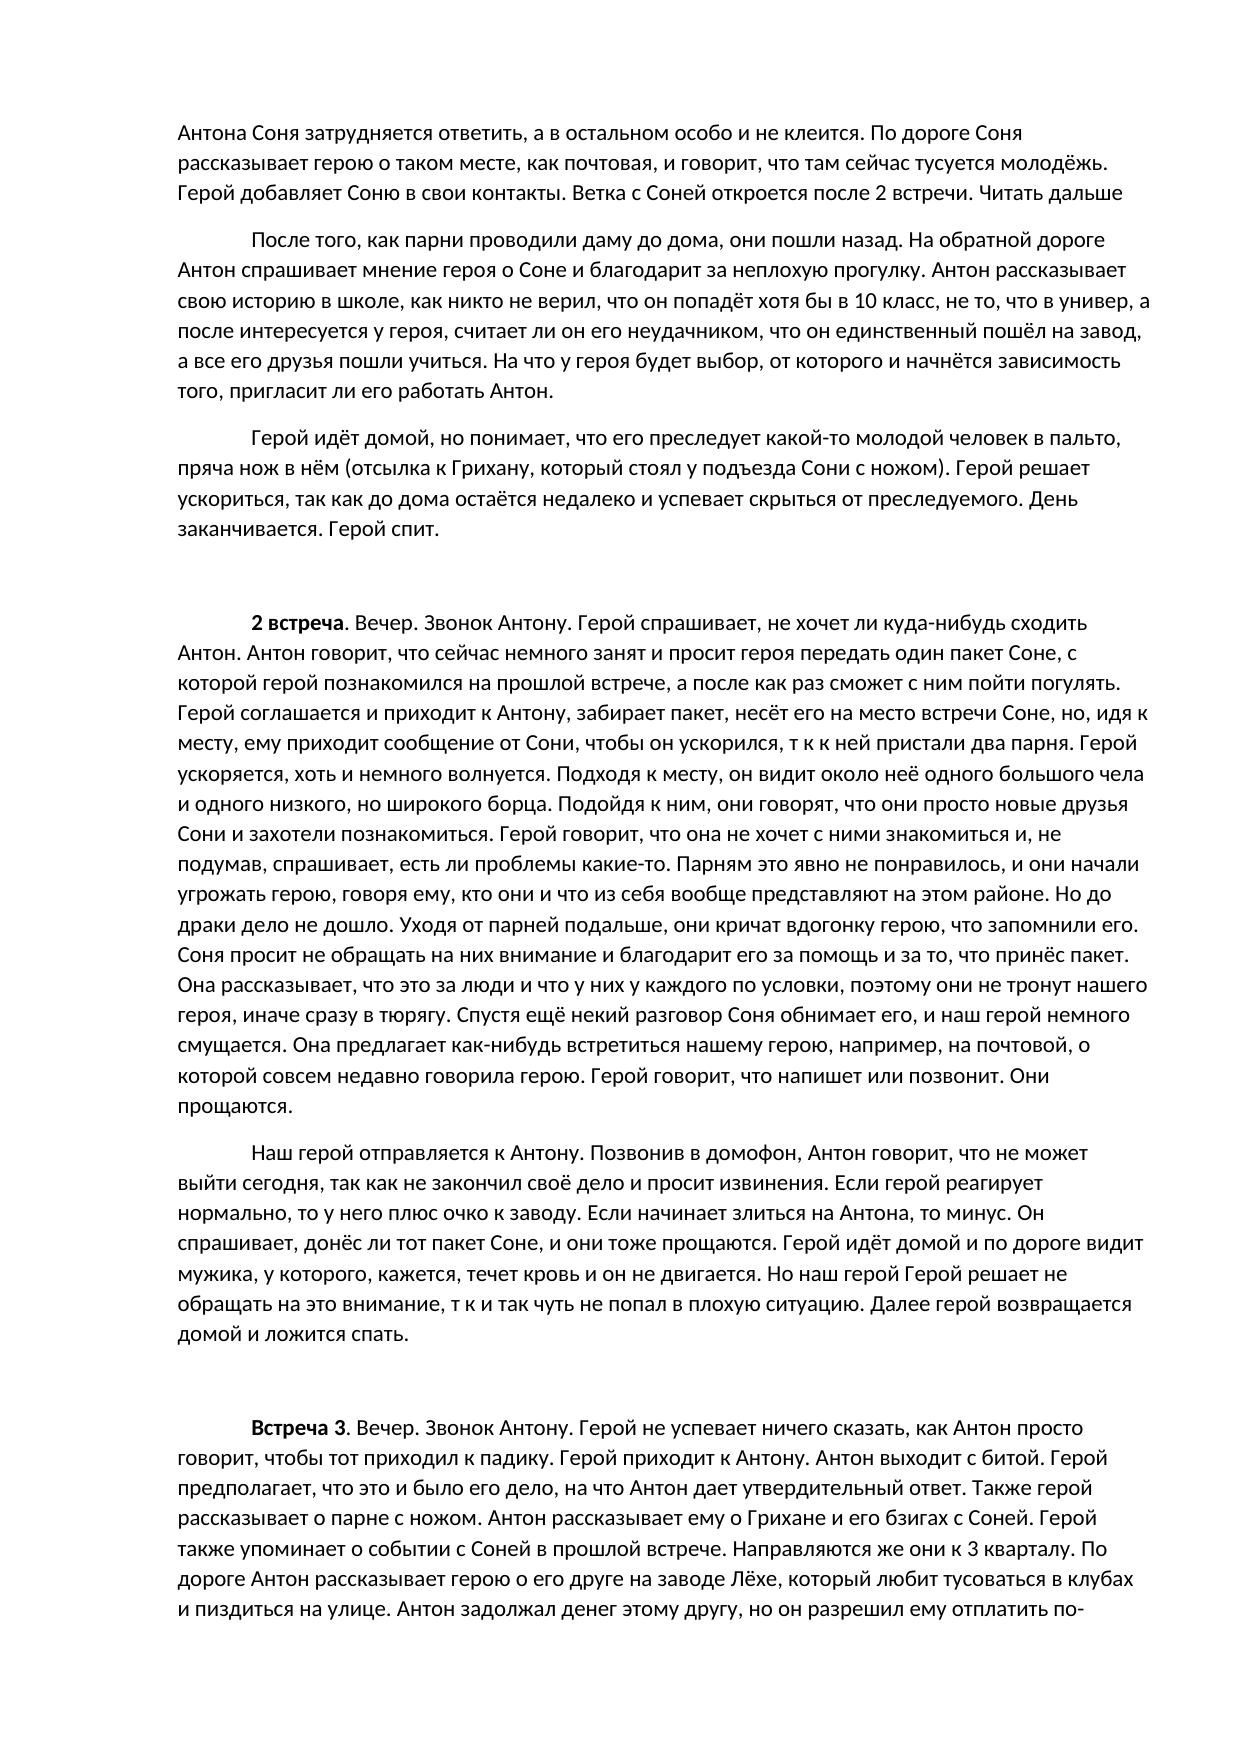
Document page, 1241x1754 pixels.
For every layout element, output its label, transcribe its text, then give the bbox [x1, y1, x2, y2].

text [177, 118, 1152, 207]
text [177, 1413, 1152, 1622]
text После того, как парни проводили даму до дома, они пошли назад. На обратной дороге Антон спрашивает мнение героя о Соне и благодарит за неплохую прогулку. Антон рассказывает свою историю в школе, как никто не верил, что он попадёт хотя бы в 10 класс, не то, что в универ, а после интересуется у героя, считает ли он его неудачником, что он единственный пошёл на завод, а все его друзья пошли учиться. На что у героя будет выбор, от которого и начнётся зависимость того, пригласит ли его работать Антон. [177, 225, 1152, 404]
text 2 встреча. Вечер. Звонок Антону. Герой спрашивает, не хочет ли куда-нибудь сходить Антон. Антон говорит, что сейчас немного занят и просит героя передать один пакет Соне, с которой герой познакомился на прошлой встрече, а после как раз сможет с ним пойти погулять. Герой соглашается и приходит к Антону, забирает пакет, несёт его на место встречи Соне, но, идя к месту, ему приходит сообщение от Сони, чтобы он ускорился, т к к ней пристали два парня. Герой ускоряется, хоть и немного волнуется. Подходя к месту, он видит около неё одного большого чела и одного низкого, но широкого борца. Подойдя к ним, они говорят, что они просто новые друзья Сони и захотели познакомиться. Герой говорит, что она не хочет с ними знакомиться и, не подумав, спрашивает, есть ли проблемы какие-то. Парням это явно не понравилось, и они начали угрожать герою, говоря ему, кто они и что из себя вообще представляют на этом районе. Но до драки дело не дошло. Уходя от парней подальше, они кричат вдогонку герою, что запомнили его. Соня просит не обращать на них внимание и благодарит его за помощь и за то, что принёс пакет. Она рассказывает, что это за люди и что у них у каждого по условки, поэтому они не тронут нашего героя, иначе сразу в тюрягу. Спустя ещё некий разговор Соня обнимает его, и наш герой немного смущается. Она предлагает как-нибудь встретиться нашему герою, например, на почтовой, о которой совсем недавно говорила герою. Герой говорит, что напишет или позвонит. Они прощаются. [177, 608, 1152, 1119]
text Герой идёт домой, но понимает, что его преследует какой-то молодой человек в пальто, пряча нож в нём (отсылка к Грихану, который стоял у подъезда Сони с ножом). Герой решает ускориться, так как до дома остаётся недалеко и успевает скрыться от преследуемого. День заканчивается. Герой спит. [177, 423, 1152, 542]
text Наш герой отправляется к Антону. Позвонив в домофон, Антон говорит, что не может выйти сегодня, так как не закончил своё дело и просит извинения. Если герой реагирует нормально, то у него плюс очко к заводу. Если начинает злиться на Антона, то минус. Он спрашивает, донёс ли тот пакет Соне, и они тоже прощаются. Герой идёт домой и по дороге видит мужика, у которого, кажется, течет кровь и он не двигается. Но наш герой Герой решает не обращать на это внимание, т к и так чуть не попал в плохую ситуацию. Далее герой возвращается домой и ложится спать. [177, 1138, 1152, 1347]
